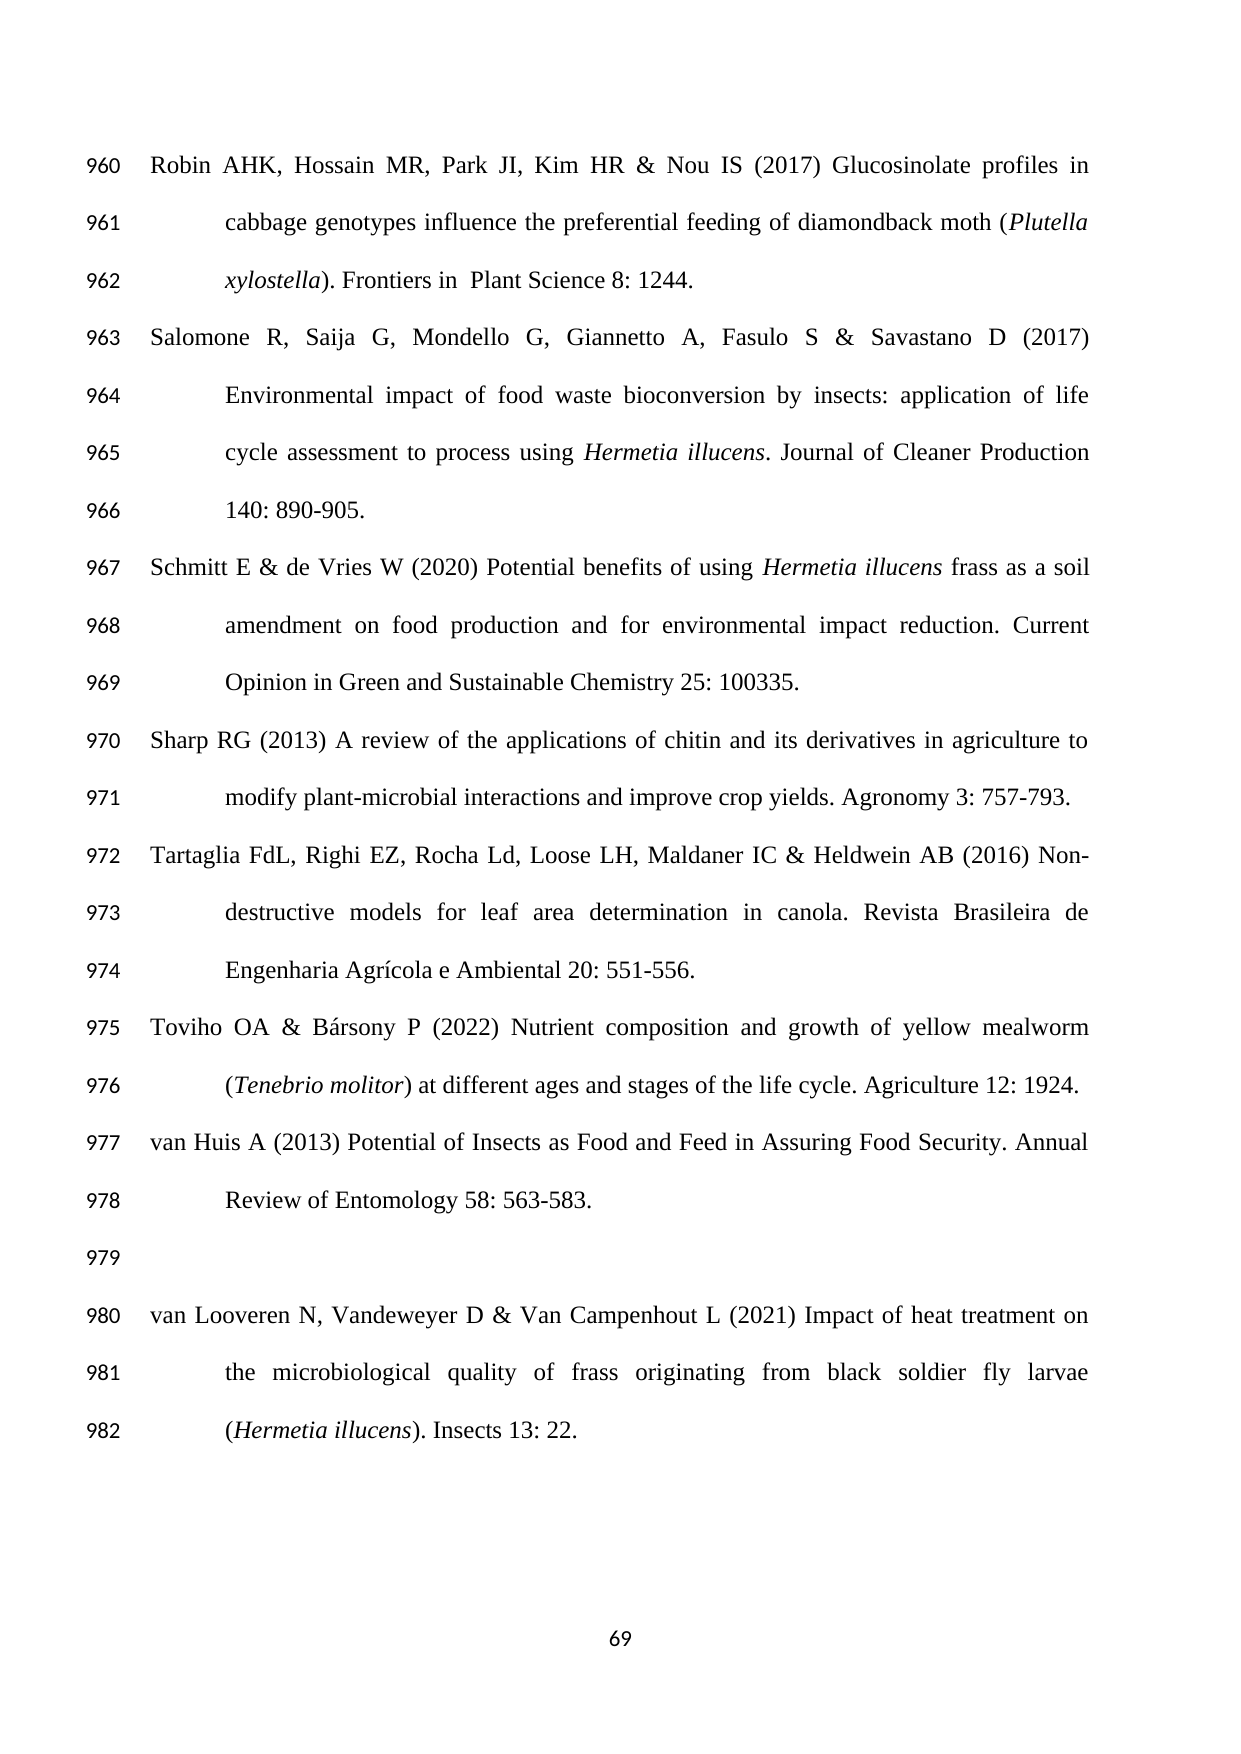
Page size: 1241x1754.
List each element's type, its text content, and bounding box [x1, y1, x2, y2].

text Robin AHK, Hossain MR, Park JI, Kim HR & Nou IS (2017) Glucosinolate profiles in cabbage genotypes influence the preferential feeding of diamondback moth (Plutella xylostella). Frontiers in Plant Science 8: 1244. [150, 150, 1090, 294]
text Salomone R, Saija G, Mondello G, Giannetto A, Fasulo S & Savastano D (2017) Environmental impact of food waste bioconversion by insects: application of life cycle assessment to process using Hermetia illucens. Journal of Cleaner Production 140: 890-905. [150, 322, 1090, 524]
text van Looveren N, Vandeweyer D & Van Campenhout L (2021) Impact of heat treatment on the microbiological quality of frass originating from black soldier fly larvae (Hermetia illucens). Insects 13: 22. [150, 1300, 1090, 1444]
text Tartaglia FdL, Righi EZ, Rocha Ld, Loose LH, Maldaner IC & Heldwein AB (2016) Non-destructive models for leaf area determination in canola. Revista Brasileira de Engenharia Agrícola e Ambiental 20: 551-556. [150, 840, 1090, 984]
text Sharp RG (2013) A review of the applications of chitin and its derivatives in agriculture to modify plant-microbial interactions and improve crop yields. Agronomy 3: 757-793. [150, 725, 1090, 811]
text Toviho OA & Bársony P (2022) Nutrient composition and growth of yellow mealworm (Tenebrio molitor) at different ages and stages of the life cycle. Agriculture 12: 1924. [150, 1012, 1090, 1099]
text van Huis A (2013) Potential of Insects as Food and Feed in Assuring Food Security. Annual Review of Entomology 58: 563-583. [150, 1127, 1090, 1214]
text Schmitt E & de Vries W (2020) Potential benefits of using Hermetia illucens frass as a soil amendment on food production and for environmental impact reduction. Current Opinion in Green and Sustainable Chemistry 25: 100335. [150, 552, 1090, 696]
